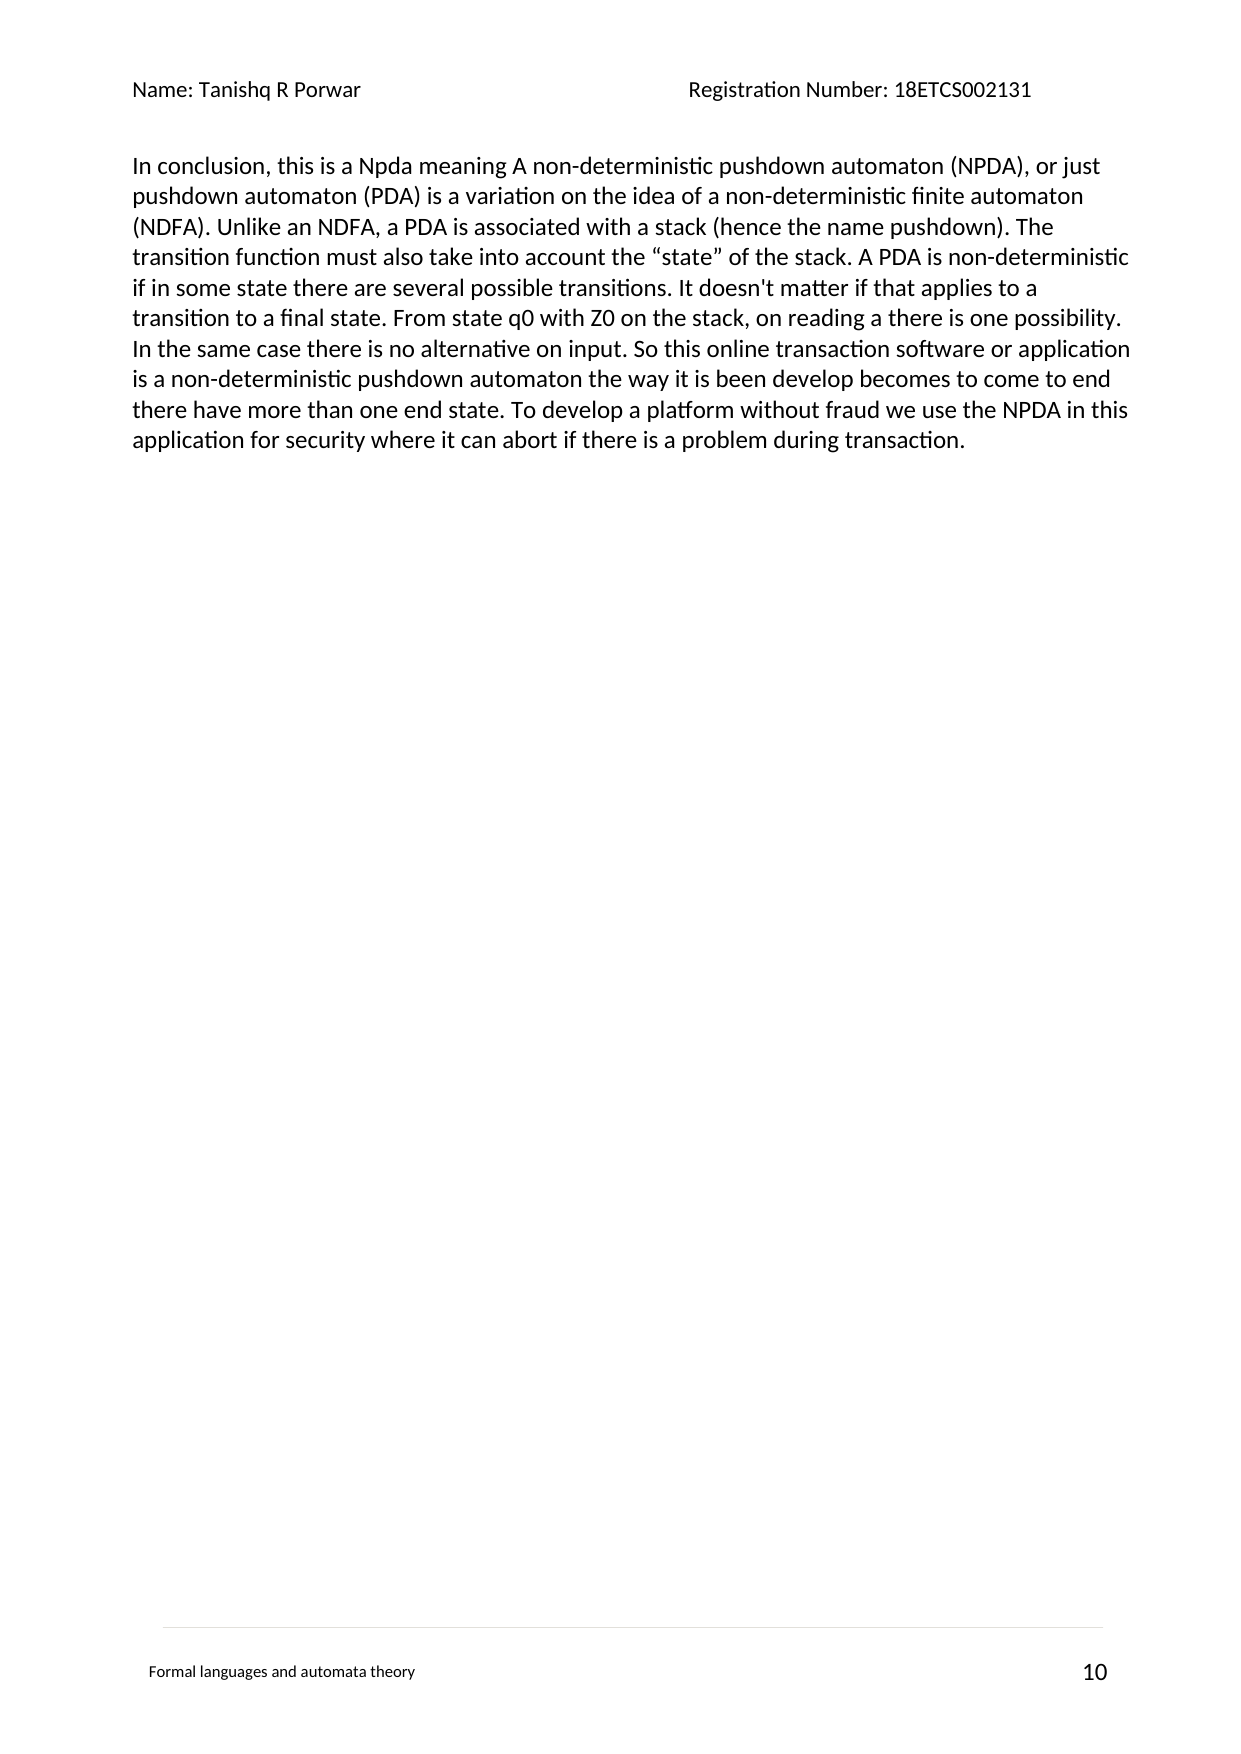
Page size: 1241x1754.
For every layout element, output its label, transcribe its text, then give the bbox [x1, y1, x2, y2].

text In conclusion, this is a Npda meaning A non-deterministic pushdown automaton (NPDA), or just pushdown automaton (PDA) is a variation on the idea of a non-deterministic finite automaton (NDFA). Unlike an NDFA, a PDA is associated with a stack (hence the name pushdown). The transition function must also take into account the “state” of the stack. A PDA is non-deterministic if in some state there are several possible transitions. It doesn't matter if that applies to a transition to a final state. From state q0 with Z0 on the stack, on reading a there is one possibility. In the same case there is no alternative on input. So this online transaction software or application is a non-deterministic pushdown automaton the way it is been develop becomes to come to end there have more than one end state. To develop a platform without fraud we use the NPDA in this application for security where it can abort if there is a problem during transaction. [132, 150, 1134, 455]
